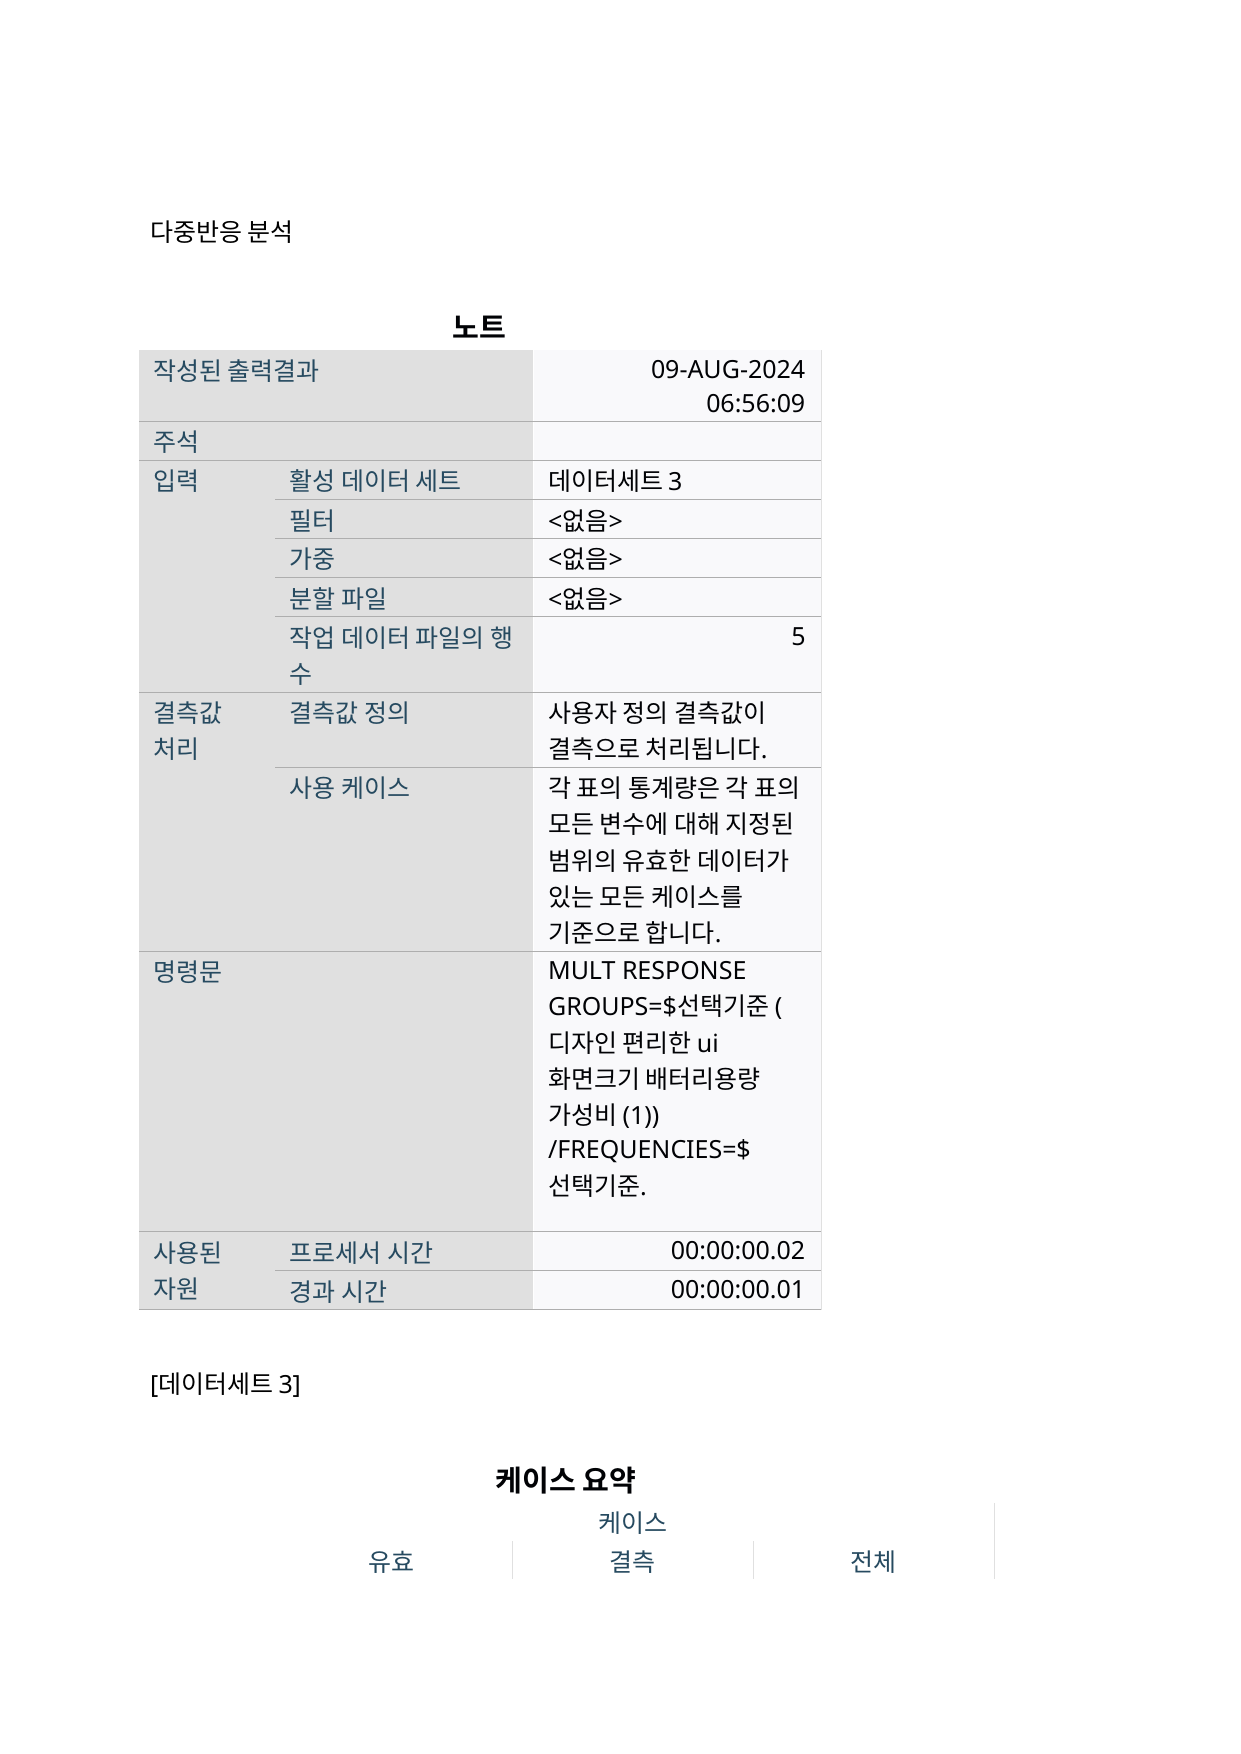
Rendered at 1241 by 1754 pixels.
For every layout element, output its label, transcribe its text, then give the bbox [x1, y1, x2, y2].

text [데이터세트3] [150, 1304, 1090, 1406]
text 다중반응 분석 [150, 184, 1090, 286]
